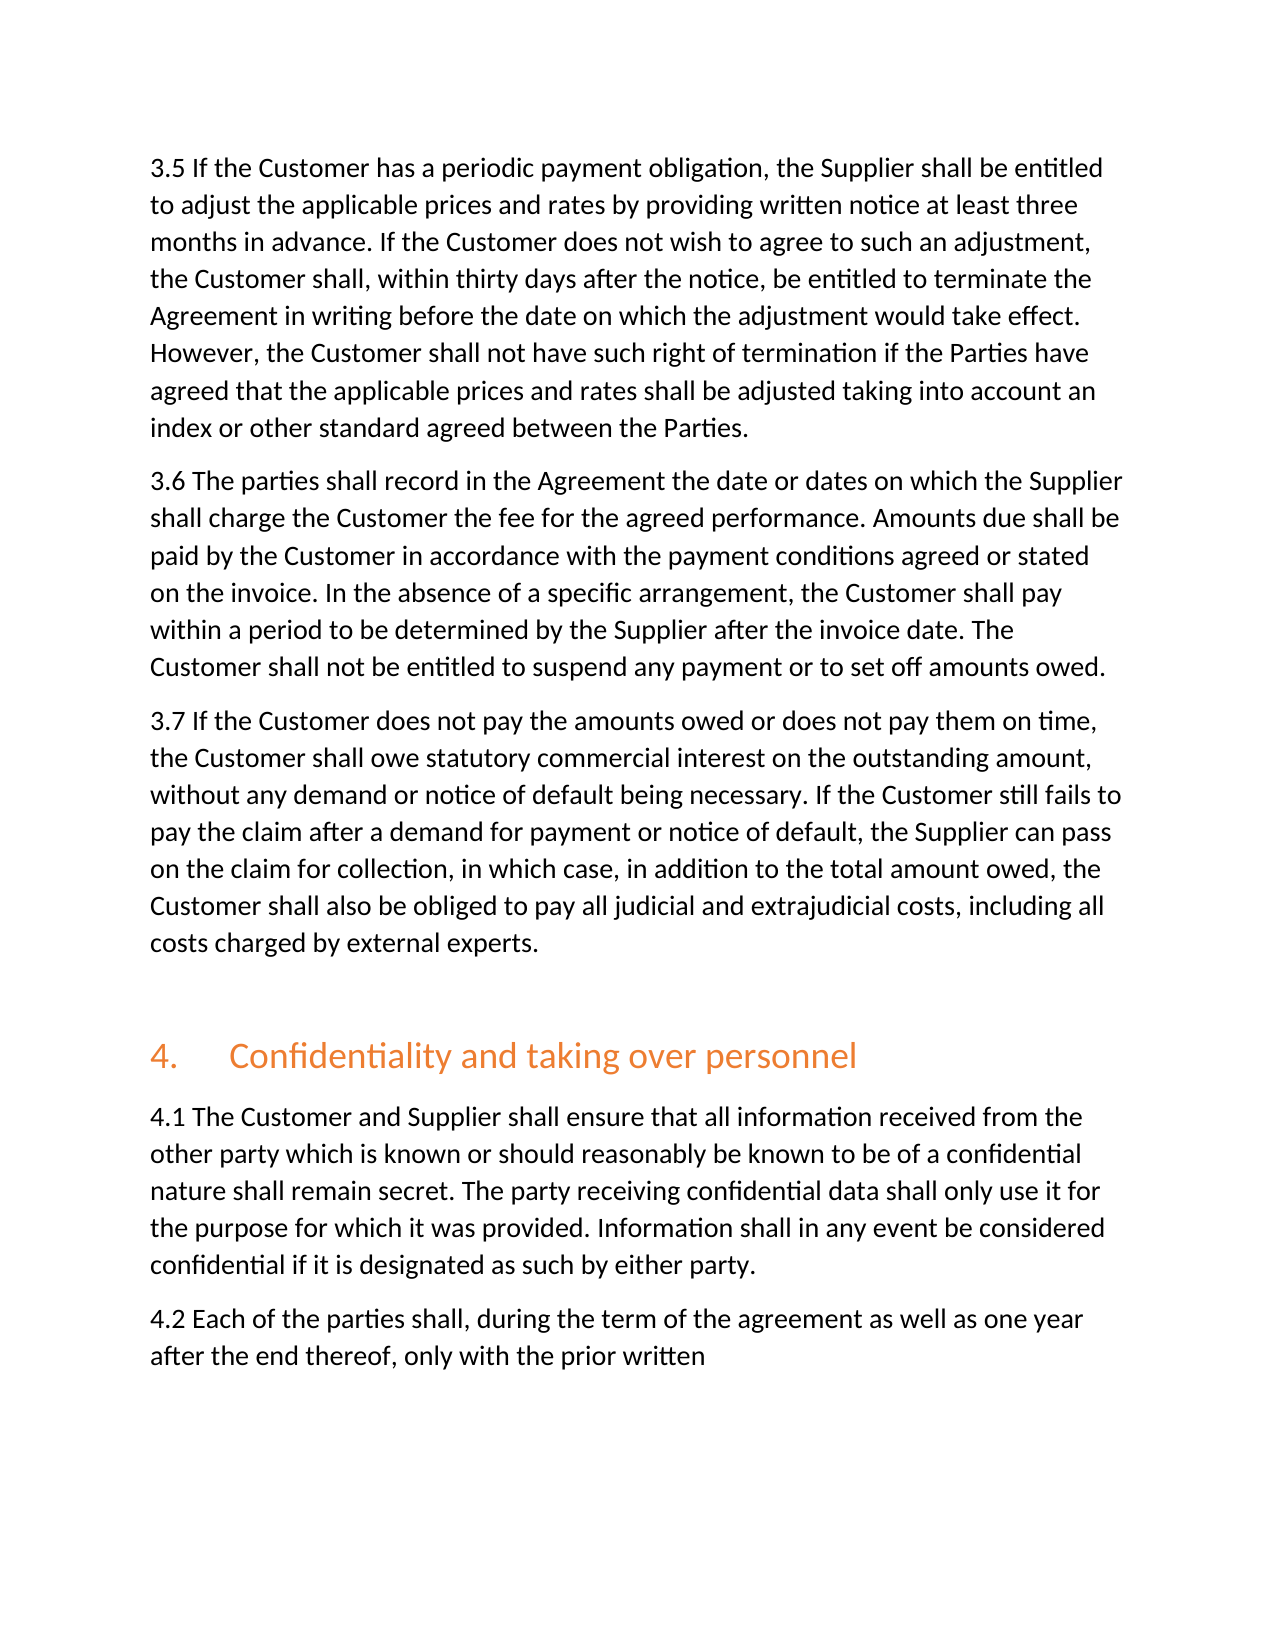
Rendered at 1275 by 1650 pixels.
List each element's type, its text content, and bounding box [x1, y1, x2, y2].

text 4. Confidentiality and taking over personnel [150, 1032, 1125, 1078]
text 3.5 If the Customer has a periodic payment obligation, the Supplier shall be entitled to adjust the applicable prices and rates by providing written notice at least three months in advance. If the Customer does not wish to agree to such an adjustment, the Customer shall, within thirty days after the notice, be entitled to terminate the Agreement in writing before the date on which the adjustment would take effect. However, the Customer shall not have such right of termination if the Parties have agreed that the applicable prices and rates shall be adjusted taking into account an index or other standard agreed between the Parties. [150, 150, 1125, 444]
text 3.7 If the Customer does not pay the amounts owed or does not pay them on time, the Customer shall owe statutory commercial interest on the outstanding amount, without any demand or notice of default being necessary. If the Customer still fails to pay the claim after a demand for payment or notice of default, the Supplier can pass on the claim for collection, in which case, in addition to the total amount owed, the Customer shall also be obliged to pay all judicial and extrajudicial costs, including all costs charged by external experts. [150, 702, 1125, 959]
text 4.1 The Customer and Supplier shall ensure that all information received from the other party which is known or should reasonably be known to be of a confidential nature shall remain secret. The party receiving confidential data shall only use it for the purpose for which it was provided. Information shall in any event be considered confidential if it is designated as such by either party. [150, 1099, 1125, 1281]
text 4.2 Each of the parties shall, during the term of the agreement as well as one year after the end thereof, only with the prior written [150, 1301, 1125, 1372]
text 3.6 The parties shall record in the Agreement the date or dates on which the Supplier shall charge the Customer the fee for the agreed performance. Amounts due shall be paid by the Customer in accordance with the payment conditions agreed or stated on the invoice. In the absence of a specific arrangement, the Customer shall pay within a period to be determined by the Supplier after the invoice date. The Customer shall not be entitled to suspend any payment or to set off amounts owed. [150, 463, 1125, 683]
